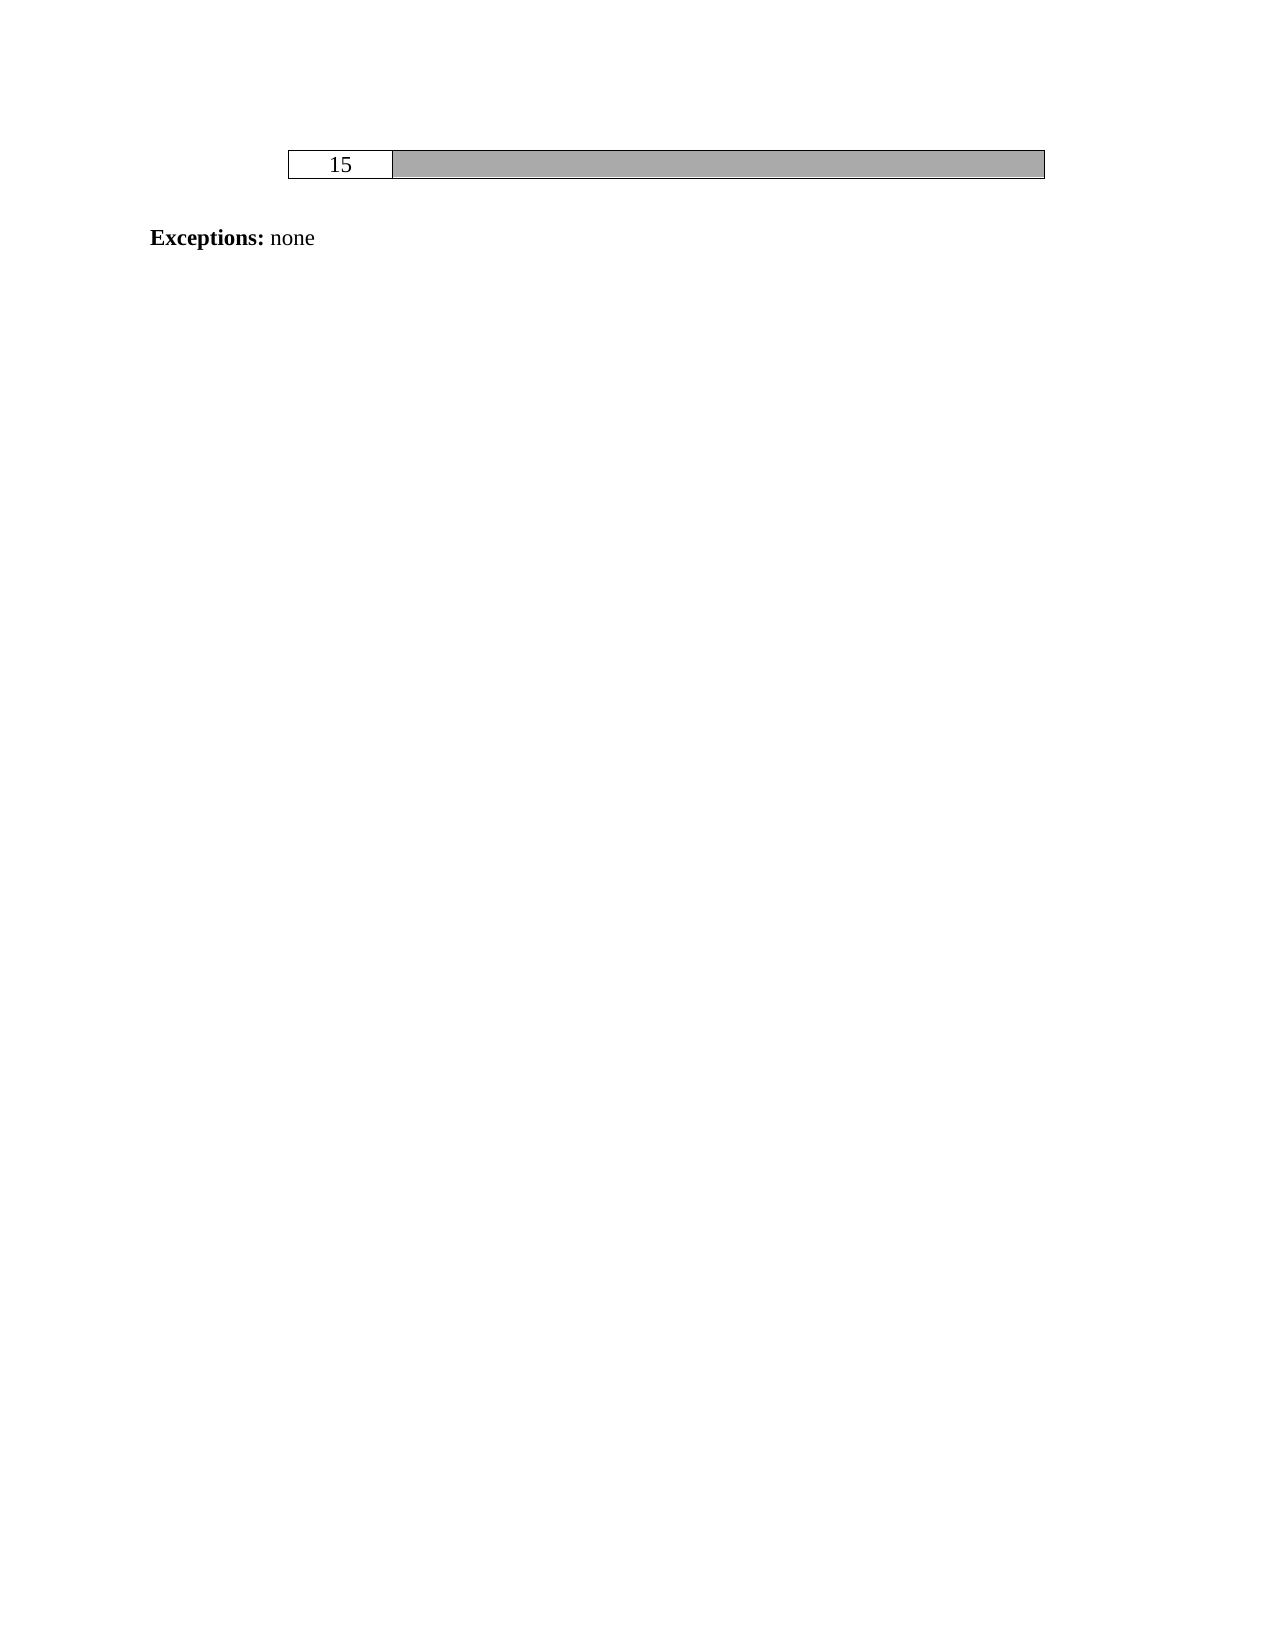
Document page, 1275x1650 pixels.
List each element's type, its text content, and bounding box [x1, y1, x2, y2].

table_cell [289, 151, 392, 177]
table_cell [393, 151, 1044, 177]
text Exceptions: none [150, 223, 1125, 250]
